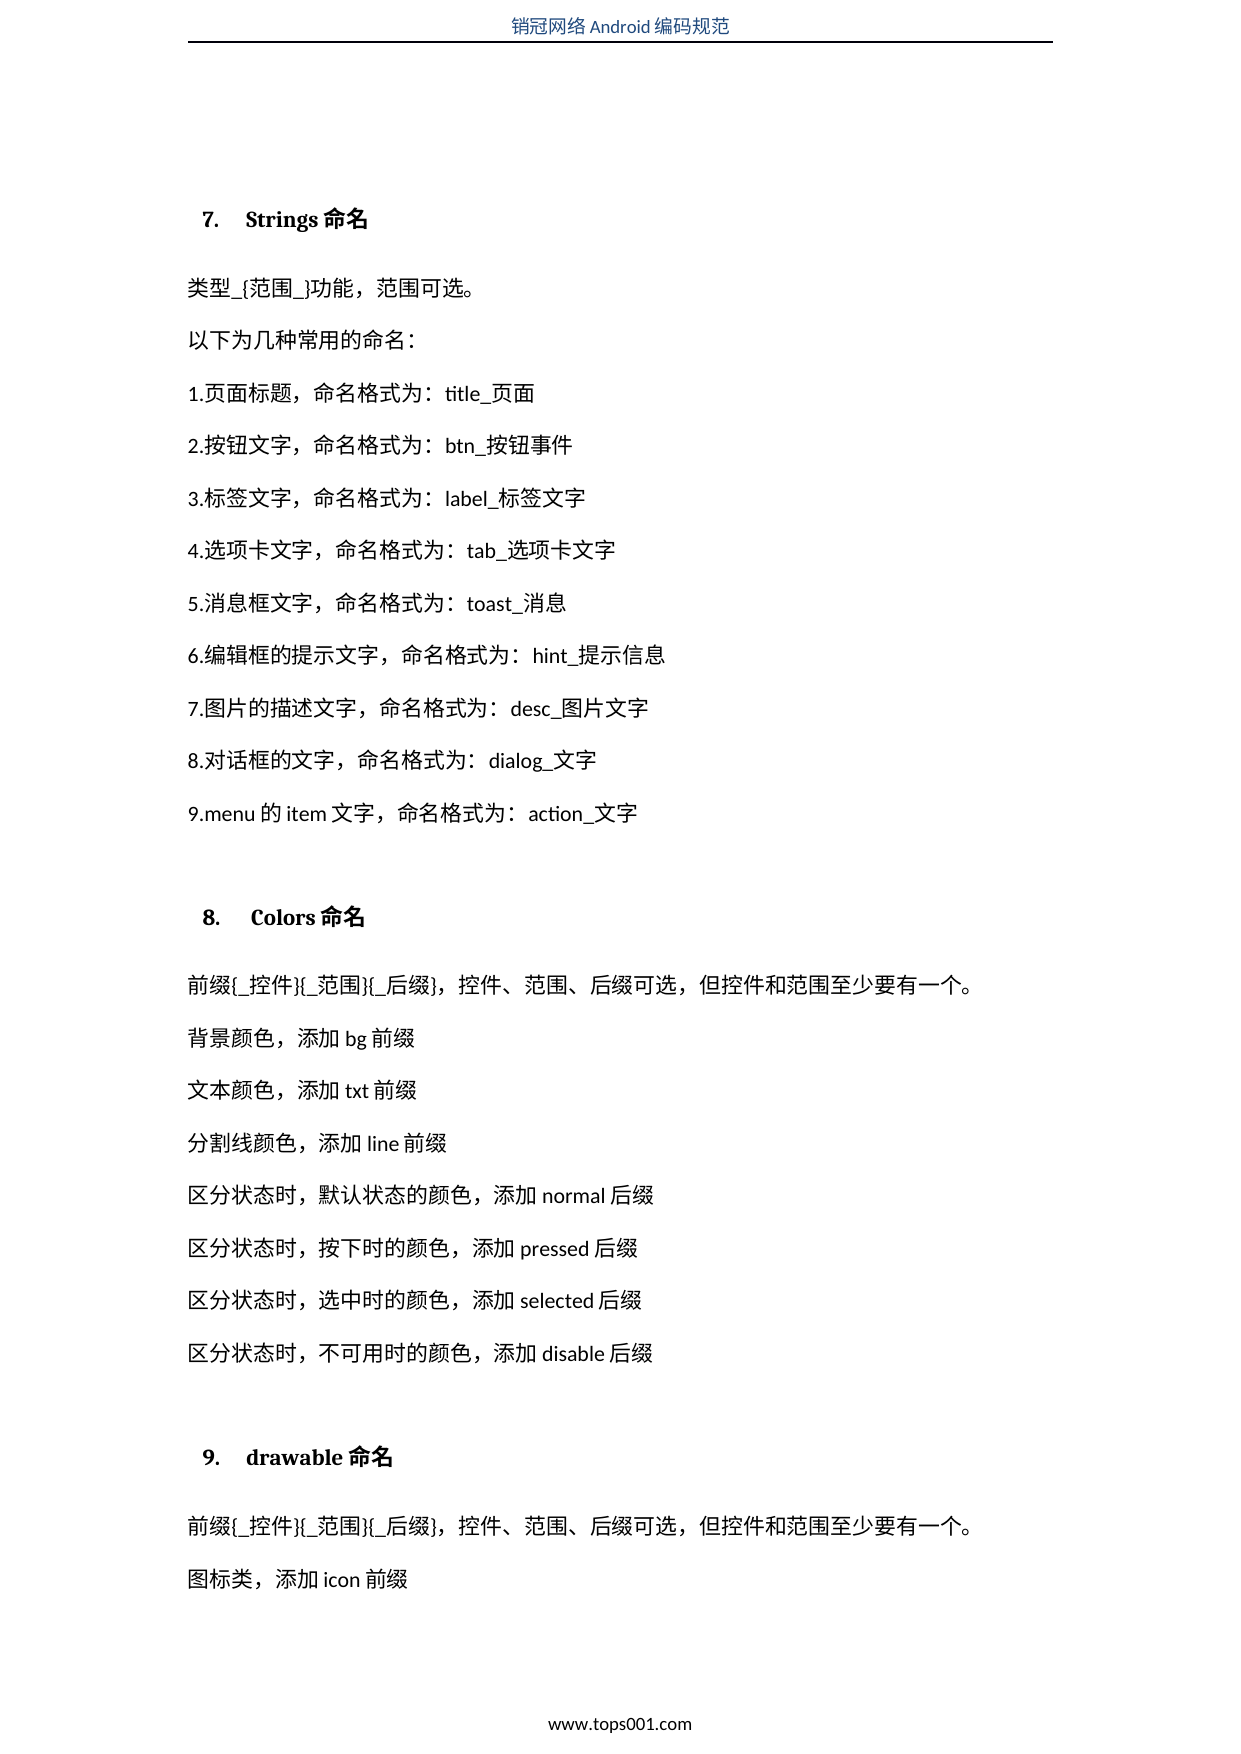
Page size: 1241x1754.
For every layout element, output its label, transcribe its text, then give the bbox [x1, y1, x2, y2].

text 9.menu的item文字，命名格式为：action_文字 [187, 796, 1053, 827]
text 区分状态时，按下时的颜色，添加pressed后缀 [187, 1231, 1053, 1263]
text 区分状态时，不可用时的颜色，添加disable后缀 [187, 1336, 1053, 1368]
text 背景颜色，添加bg前缀 [187, 1021, 1053, 1053]
text 前缀{_控件}{_范围}{_后缀}，控件、范围、后缀可选，但控件和范围至少要有一个。 [187, 968, 1053, 1000]
text 类型_{范围_}功能，范围可选。 [187, 271, 1053, 302]
text 4.选项卡文字，命名格式为：tab_选项卡文字 [187, 533, 1053, 565]
subtitle Strings命名 [202, 203, 1053, 234]
text 前缀{_控件}{_范围}{_后缀}，控件、范围、后缀可选，但控件和范围至少要有一个。 [187, 1509, 1053, 1541]
text 1.页面标题，命名格式为：title_页面 [187, 376, 1053, 407]
text 图标类，添加icon前缀 [187, 1562, 1053, 1593]
subtitle drawable命名 [202, 1441, 1053, 1473]
text 3.标签文字，命名格式为：label_标签文字 [187, 481, 1053, 512]
text 以下为几种常用的命名： [187, 323, 1053, 355]
text 区分状态时，默认状态的颜色，添加normal后缀 [187, 1178, 1053, 1210]
text 7.图片的描述文字，命名格式为：desc_图片文字 [187, 691, 1053, 722]
text 8.对话框的文字，命名格式为：dialog_文字 [187, 743, 1053, 775]
text 分割线颜色，添加line前缀 [187, 1126, 1053, 1158]
text 2.按钮文字，命名格式为：btn_按钮事件 [187, 428, 1053, 460]
text 6.编辑框的提示文字，命名格式为：hint_提示信息 [187, 638, 1053, 670]
subtitle Colors命名 [202, 901, 1053, 932]
text 区分状态时，选中时的颜色，添加selected后缀 [187, 1283, 1053, 1315]
text 5.消息框文字，命名格式为：toast_消息 [187, 586, 1053, 617]
text 文本颜色，添加txt前缀 [187, 1073, 1053, 1105]
